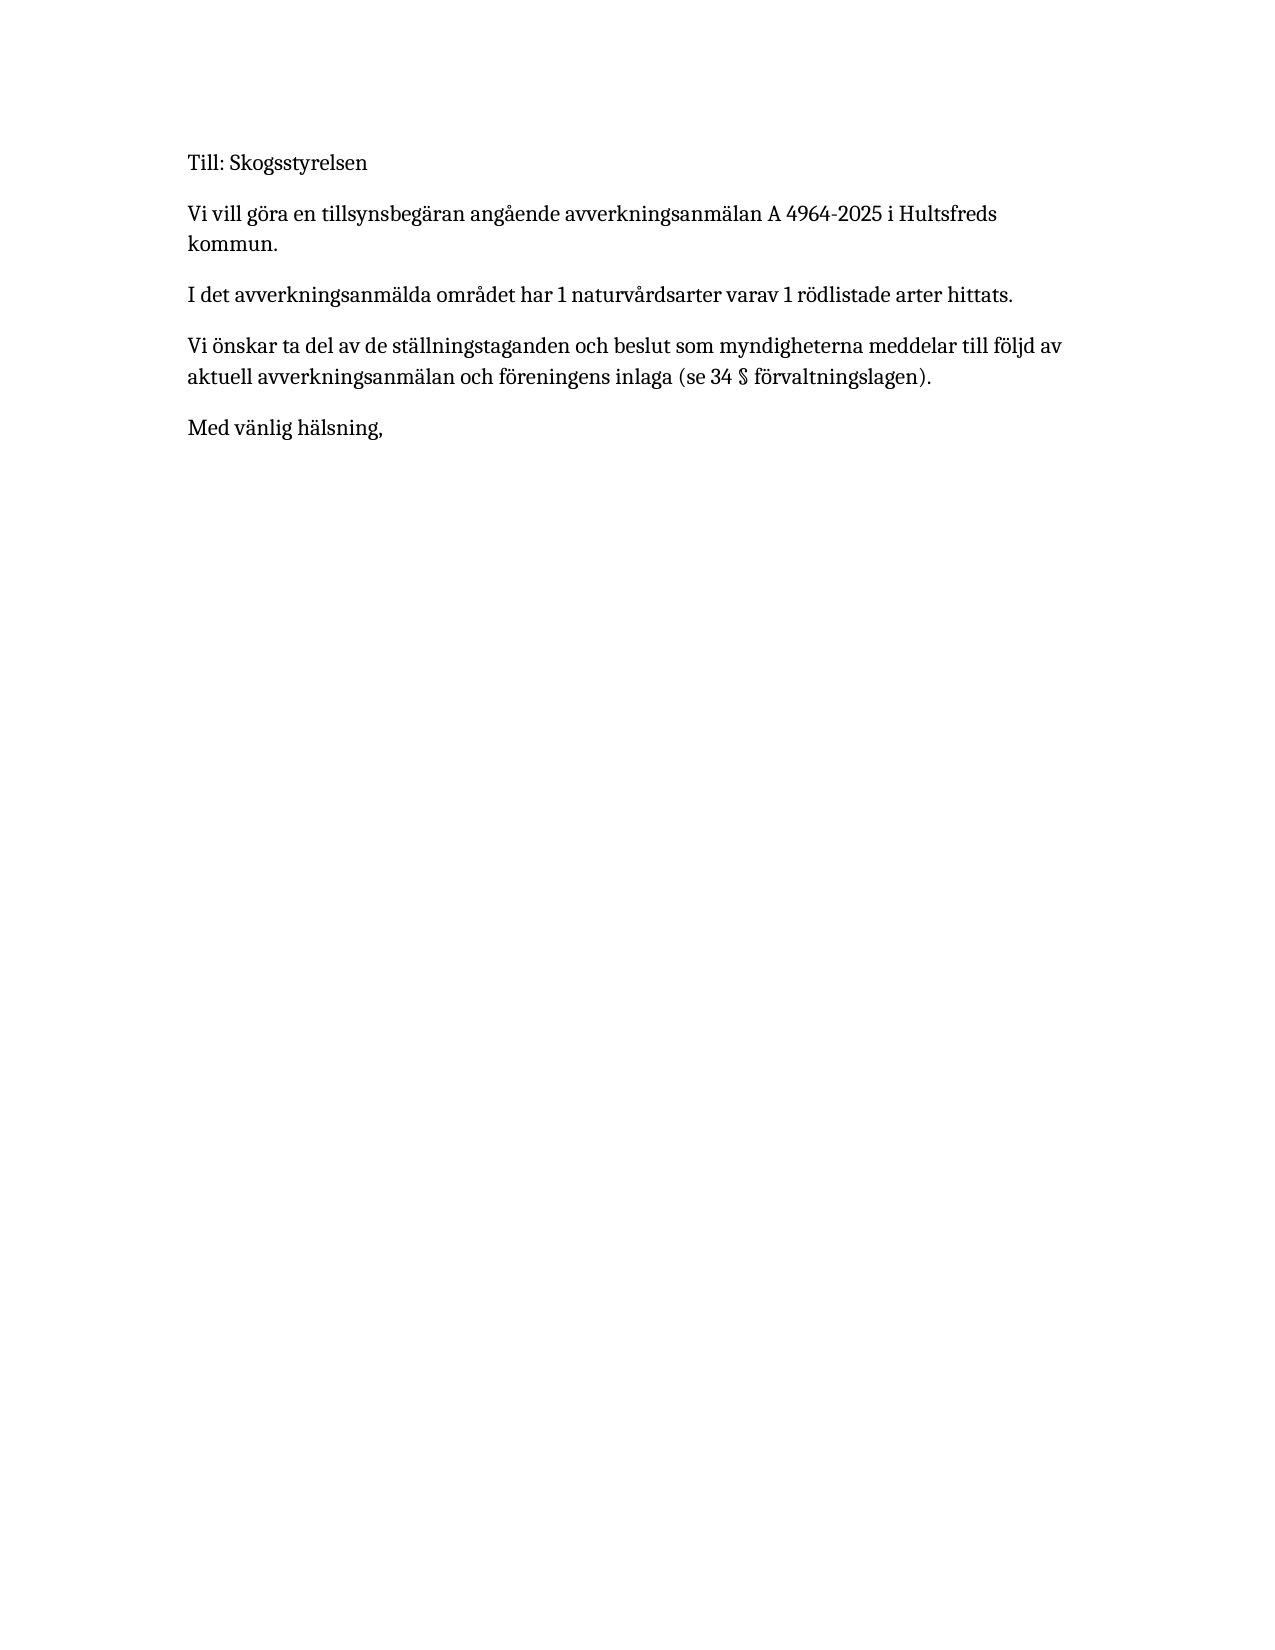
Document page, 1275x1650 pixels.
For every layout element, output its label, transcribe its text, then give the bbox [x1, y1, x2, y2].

text Vi önskar ta del av de ställningstaganden och beslut som myndigheterna meddelar till följd av aktuell avverkningsanmälan och föreningens inlaga (se 34 § förvaltningslagen). [187, 333, 1087, 390]
text I det avverkningsanmälda området har 1 naturvårdsarter varav 1 rödlistade arter hittats. [187, 282, 1087, 309]
text Med vänlig hälsning, [187, 414, 1087, 471]
text Vi vill göra en tillsynsbegäran angående avverkningsanmälan A 4964-2025 i Hultsfreds kommun. [187, 201, 1087, 258]
text Till: Skogsstyrelsen [187, 150, 1087, 176]
